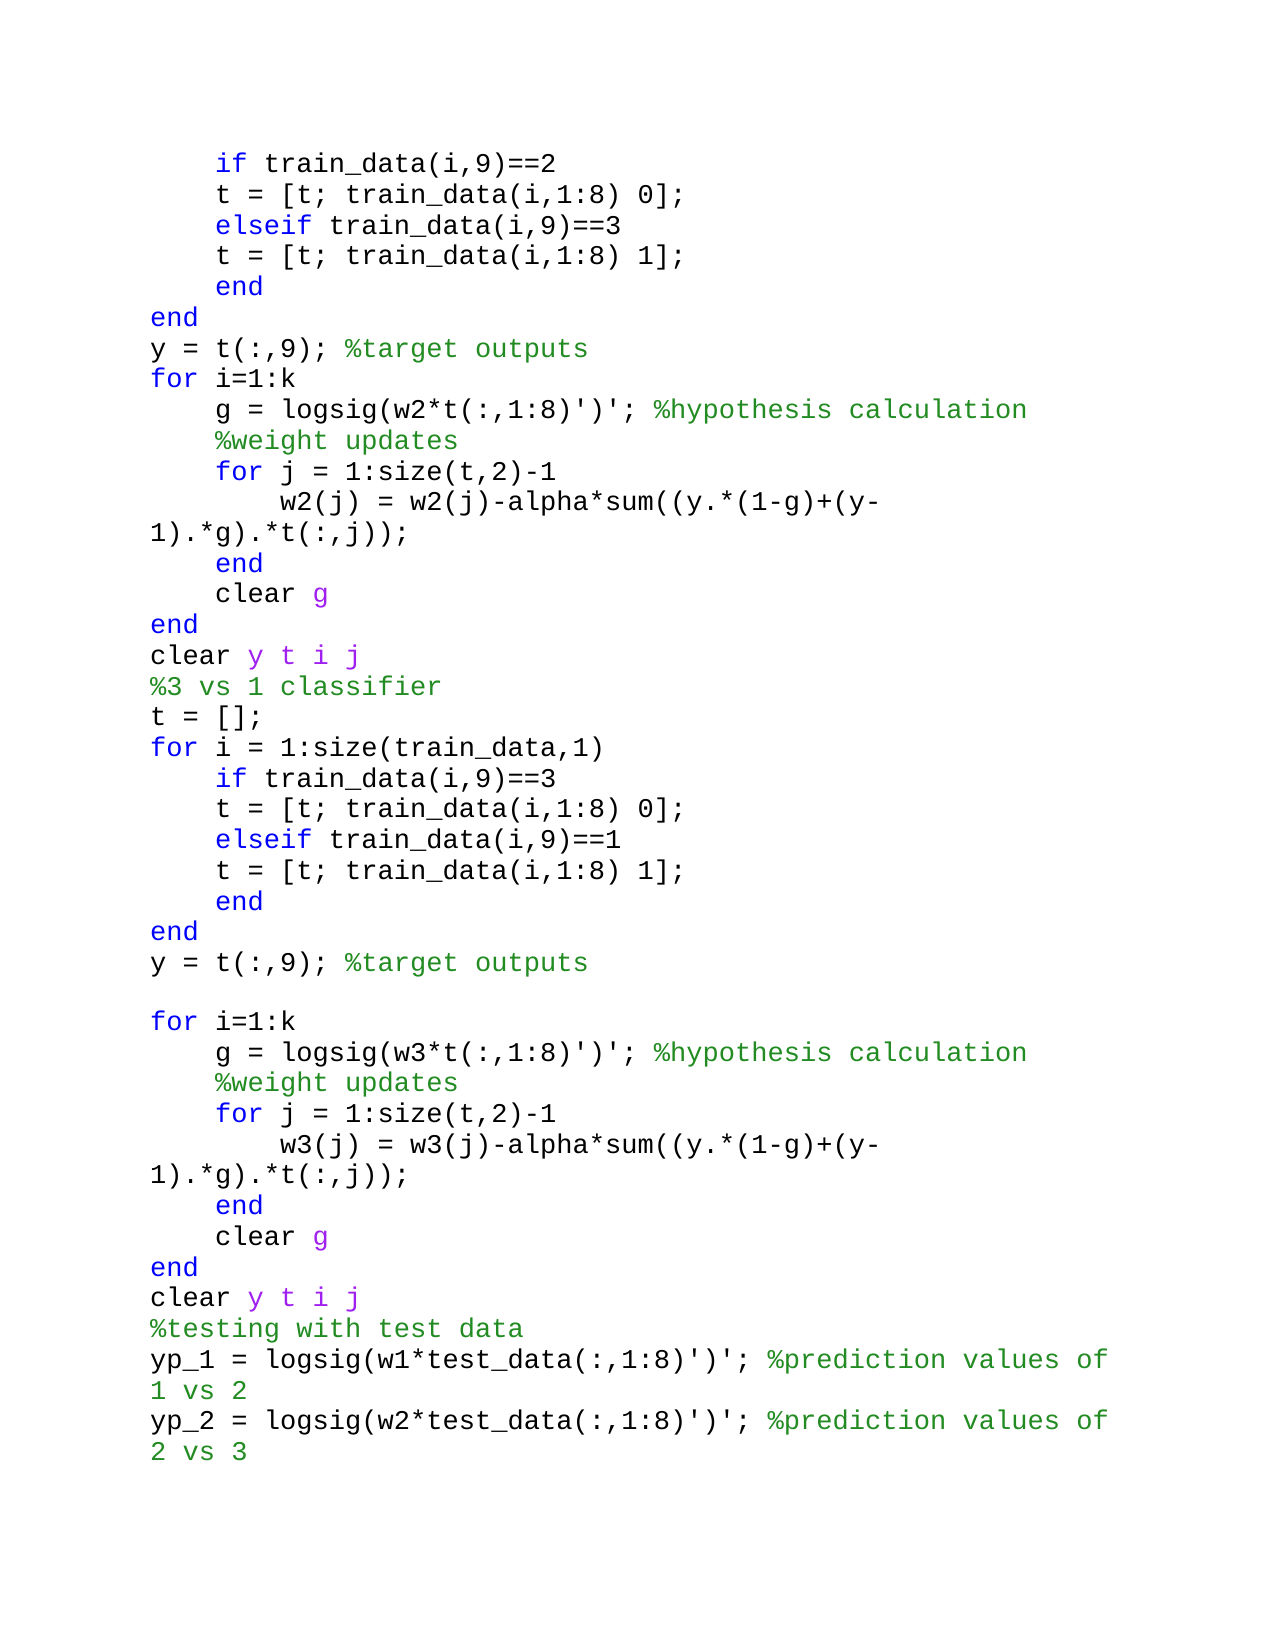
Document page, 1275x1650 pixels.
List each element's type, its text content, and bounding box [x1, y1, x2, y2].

text clear g [150, 1223, 1125, 1253]
text yp_2 = logsig(w2*test_data(:,1:8)')'; %prediction values of 2 vs 3 [150, 1407, 1125, 1469]
text %testing with test data [150, 1315, 1125, 1346]
text clear y t i j [150, 1284, 1125, 1315]
text clear g [150, 580, 1125, 611]
text if train_data(i,9)==3 [150, 764, 1125, 795]
text t = [t; train_data(i,1:8) 1]; [150, 242, 1125, 273]
text clear y t i j [150, 642, 1125, 672]
text g = logsig(w2*t(:,1:8)')'; %hypothesis calculation [150, 396, 1125, 427]
text t = [t; train_data(i,1:8) 0]; [150, 181, 1125, 211]
text for i=1:k [150, 1008, 1125, 1038]
text end [150, 1253, 1125, 1284]
text %weight updates [150, 427, 1125, 457]
text end [150, 1192, 1125, 1223]
text for i=1:k [150, 365, 1125, 396]
text end [150, 304, 1125, 334]
text yp_1 = logsig(w1*test_data(:,1:8)')'; %prediction values of 1 vs 2 [150, 1346, 1125, 1407]
text y = t(:,9); %target outputs [150, 949, 1125, 980]
text %weight updates [150, 1069, 1125, 1100]
text t = []; [150, 703, 1125, 734]
text w3(j) = w3(j)-alpha*sum((y.*(1-g)+(y-1).*g).*t(:,j)); [150, 1131, 1125, 1192]
text w2(j) = w2(j)-alpha*sum((y.*(1-g)+(y-1).*g).*t(:,j)); [150, 488, 1125, 549]
text elseif train_data(i,9)==3 [150, 211, 1125, 242]
text elseif train_data(i,9)==1 [150, 826, 1125, 857]
text end [150, 611, 1125, 642]
text t = [t; train_data(i,1:8) 0]; [150, 795, 1125, 826]
text for i = 1:size(train_data,1) [150, 734, 1125, 764]
text g = logsig(w3*t(:,1:8)')'; %hypothesis calculation [150, 1038, 1125, 1069]
text for j = 1:size(t,2)-1 [150, 1100, 1125, 1131]
text end [150, 273, 1125, 304]
text for j = 1:size(t,2)-1 [150, 457, 1125, 488]
text t = [t; train_data(i,1:8) 1]; [150, 857, 1125, 887]
text y = t(:,9); %target outputs [150, 334, 1125, 365]
text if train_data(i,9)==2 [150, 150, 1125, 181]
text end [150, 887, 1125, 918]
text %3 vs 1 classifier [150, 672, 1125, 703]
text end [150, 918, 1125, 949]
text end [150, 549, 1125, 580]
